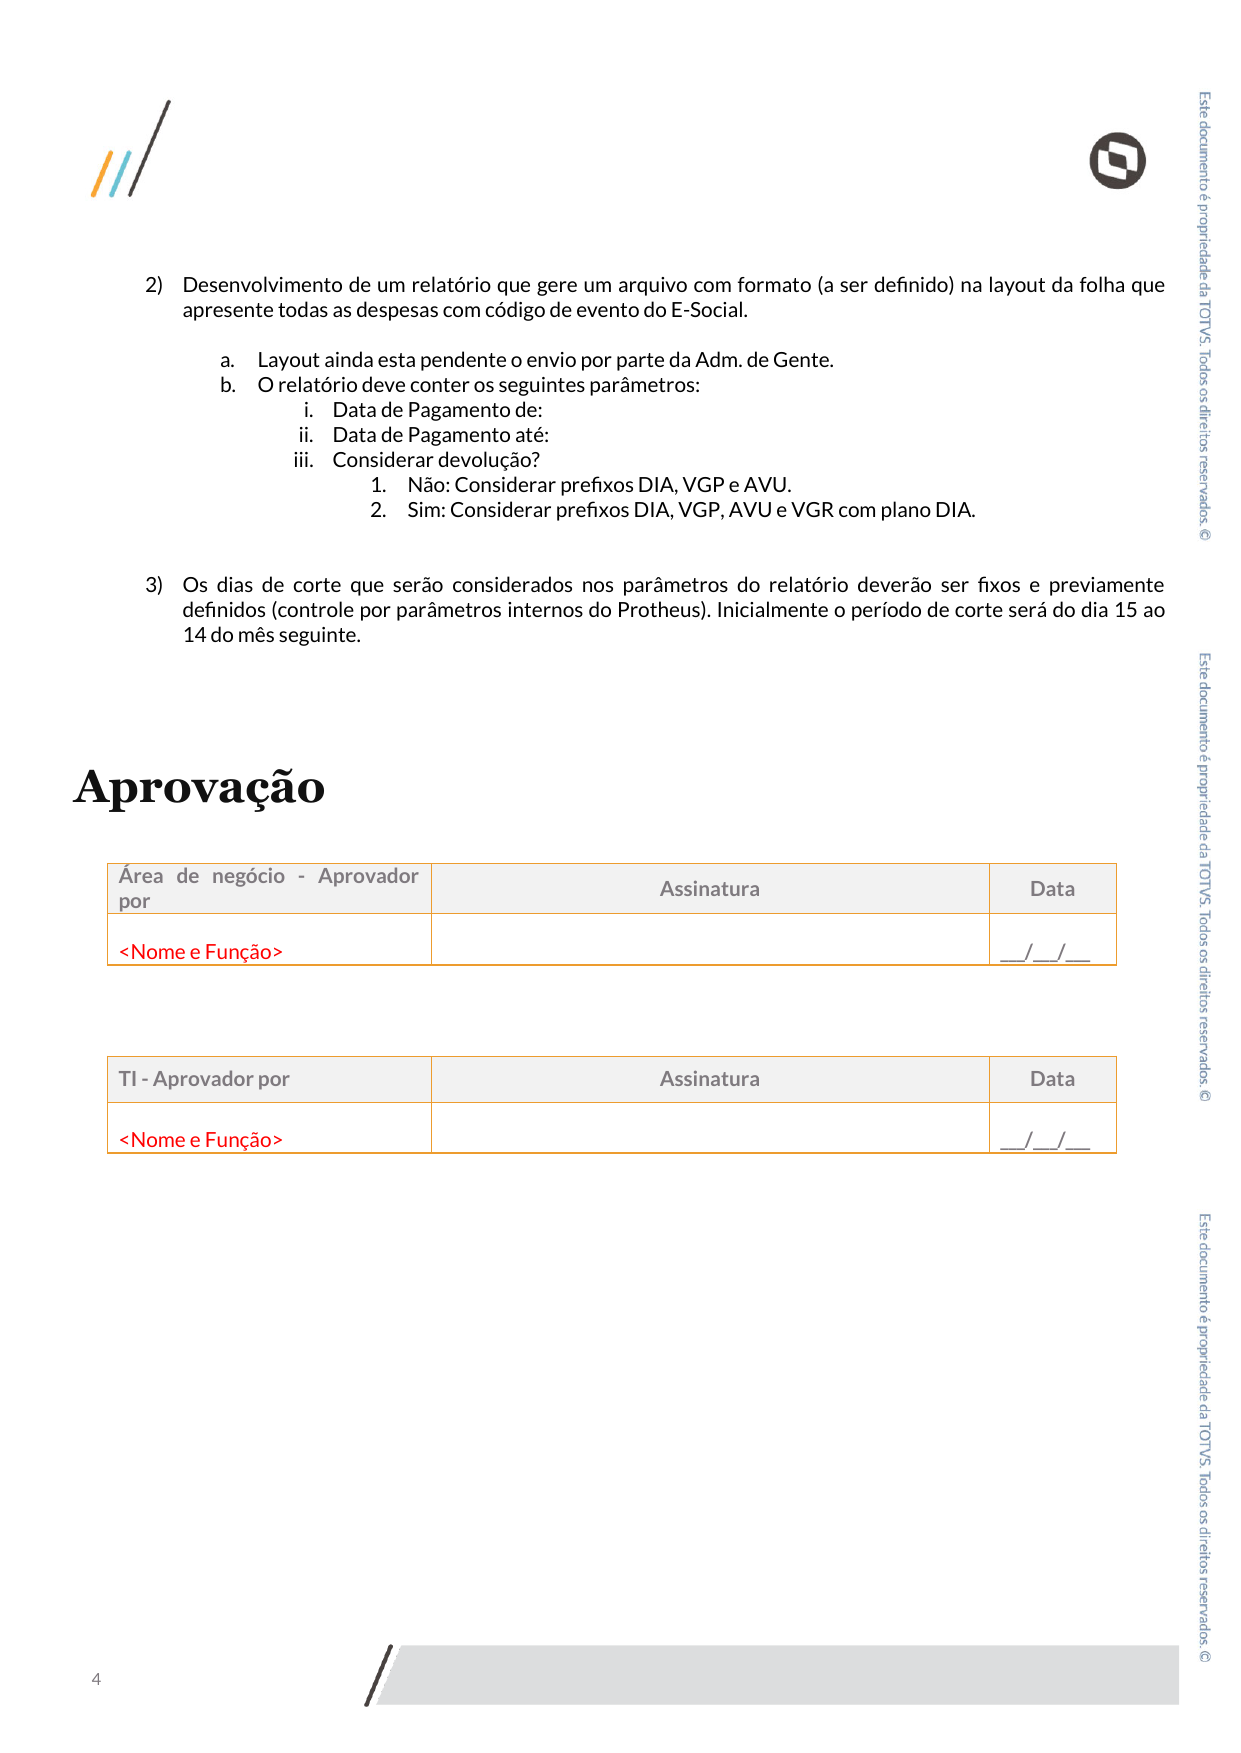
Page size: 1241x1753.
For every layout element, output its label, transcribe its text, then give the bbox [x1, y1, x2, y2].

list Sim: Considerar prefixos DIA, VGP, AVU e VGR com plano DIA. [370, 497, 1166, 522]
list Considerar devolução? [313, 447, 1166, 472]
picture [73, 73, 1211, 1662]
list Layout ainda esta pendente o envio por parte da Adm. de Gente. [220, 347, 1166, 372]
table_cell [432, 914, 989, 964]
table_header Assinatura [432, 864, 989, 913]
list Os dias de corte que serão considerados nos parâmetros do relatório deverão ser fixos e previamente definidos (controle por parâmetros internos do Protheus). Inicialmente o período de corte será do dia 15 ao 14 do mês seguinte. [145, 572, 1166, 647]
table_header Data [990, 864, 1116, 913]
subtitle Aprovação [74, 761, 1166, 813]
table_header Data [990, 1057, 1116, 1102]
list Data de Pagamento até: [313, 422, 1166, 447]
list Desenvolvimento de um relatório que gere um arquivo com formato (a ser definido) na layout da folha que apresente todas as despesas com código de evento do E-Social. [145, 272, 1166, 322]
list Data de Pagamento de: [313, 397, 1166, 422]
table_cell <Nome e Função> [108, 1103, 431, 1152]
table_header Área de negócio - Aprovador por [108, 864, 431, 913]
table_cell [432, 1103, 989, 1152]
table_header TI - Aprovador por [108, 1057, 431, 1102]
table_cell <Nome e Função> [108, 914, 431, 964]
list O relatório deve conter os seguintes parâmetros: [220, 372, 1166, 397]
table_header Assinatura [432, 1057, 989, 1102]
table_cell ___/___/___ [990, 914, 1116, 964]
table_cell ___/___/___ [990, 1103, 1116, 1152]
picture [56, 1642, 1180, 1707]
list Não: Considerar prefixos DIA, VGP e AVU. [370, 472, 1166, 497]
